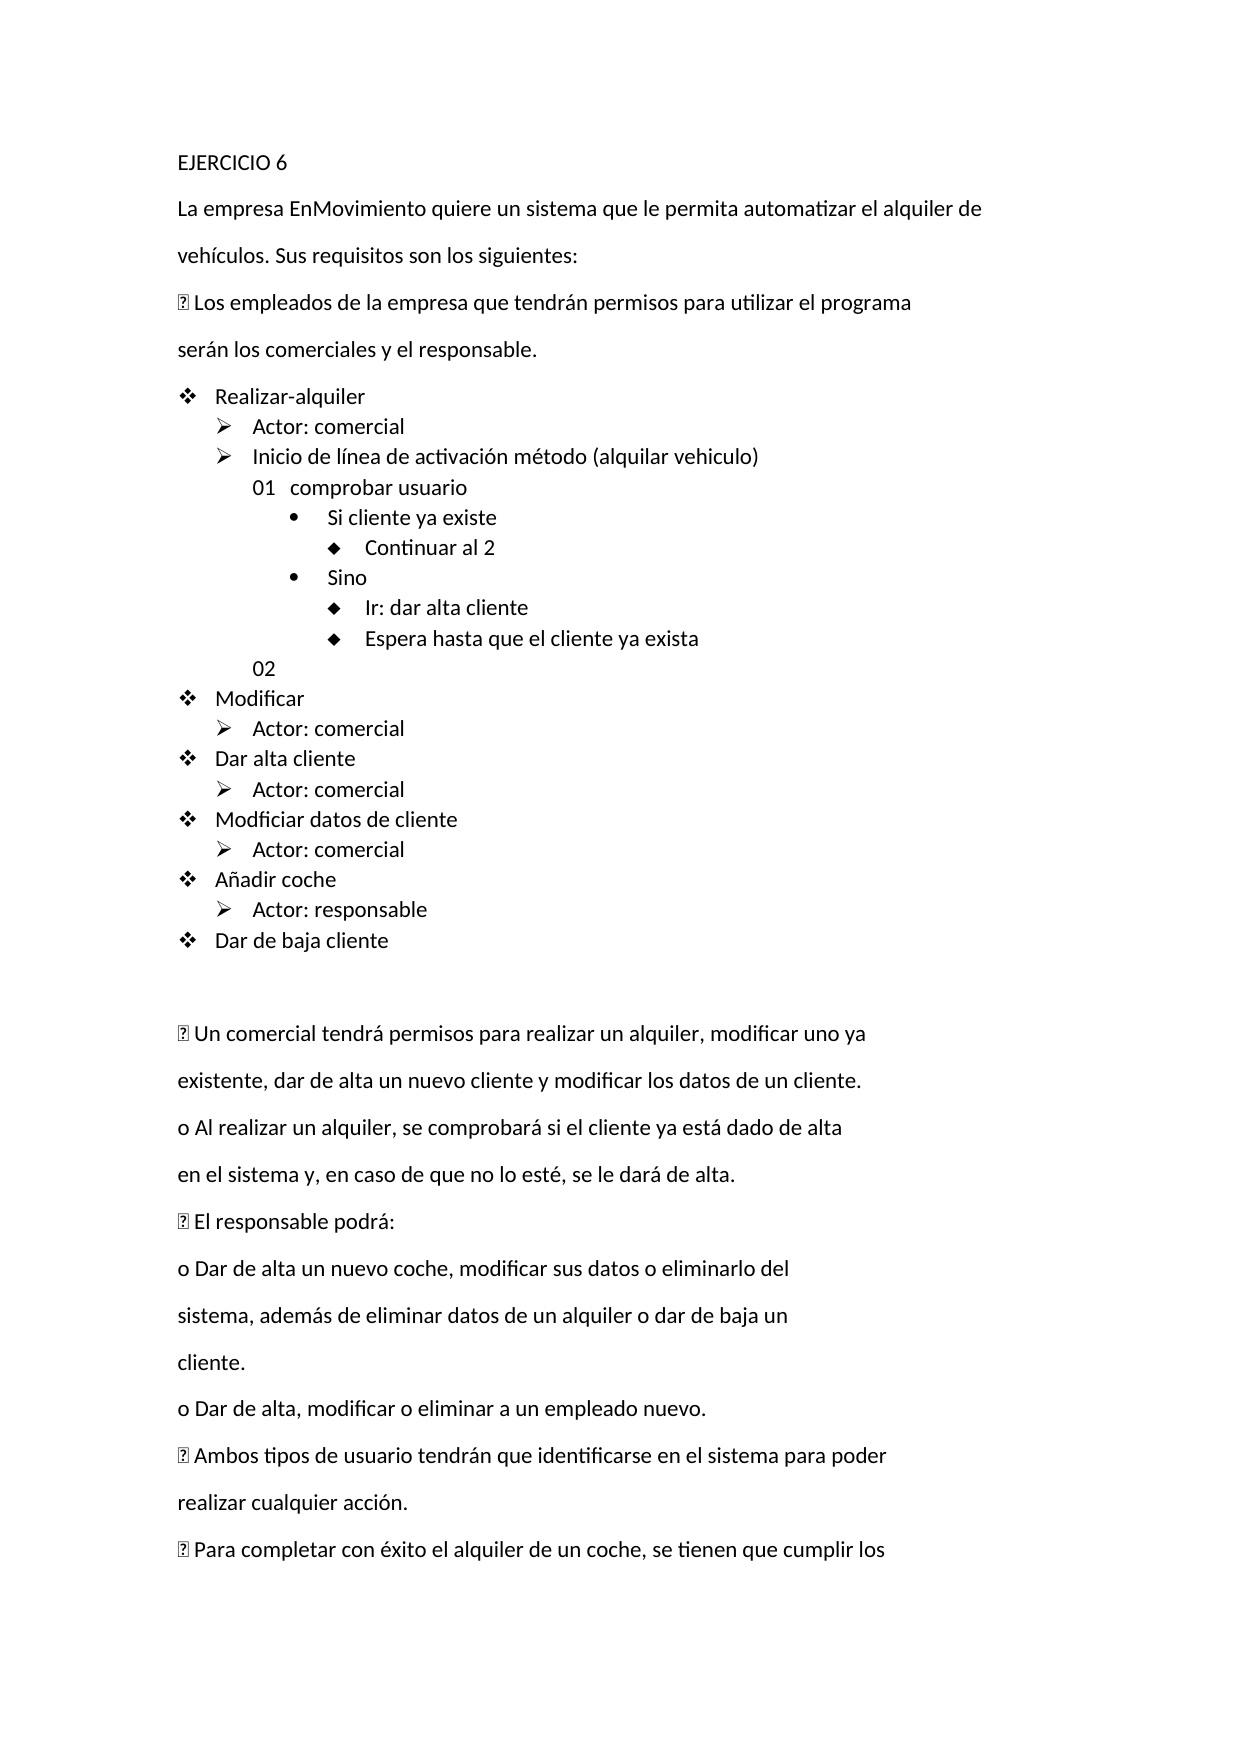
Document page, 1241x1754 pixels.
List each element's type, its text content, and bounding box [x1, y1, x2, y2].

list Dar alta cliente [177, 744, 1063, 772]
text La empresa EnMovimiento quiere un sistema que le permita automatizar el alquiler de [177, 194, 1063, 222]
list Ir: dar alta cliente [327, 593, 1063, 621]
text realizar cualquier acción. [177, 1488, 1063, 1516]
text  Los empleados de la empresa que tendrán permisos para utilizar el programa [177, 288, 1063, 316]
list Dar de baja cliente [177, 926, 1063, 954]
list Sino [290, 563, 1063, 591]
text en el sistema y, en caso de que no lo esté, se le dará de alta. [177, 1160, 1063, 1188]
list Continuar al 2 [327, 533, 1063, 561]
list Actor: comercial [215, 714, 1063, 742]
list Realizar-alquiler [177, 382, 1063, 410]
text serán los comerciales y el responsable. [177, 335, 1063, 363]
text vehículos. Sus requisitos son los siguientes: [177, 241, 1063, 269]
list Inicio de línea de activación método (alquilar vehiculo) [215, 442, 1063, 470]
list Actor: responsable [215, 896, 1063, 923]
list Si cliente ya existe [290, 503, 1063, 531]
text  Un comercial tendrá permisos para realizar un alquiler, modificar uno ya [177, 1019, 1063, 1047]
list Modificar [177, 684, 1063, 712]
text o Dar de alta, modificar o eliminar a un empleado nuevo. [177, 1394, 1063, 1422]
list Actor: comercial [215, 775, 1063, 803]
text EJERCICIO 6 [177, 148, 1063, 176]
text o Al realizar un alquiler, se comprobará si el cliente ya está dado de alta [177, 1113, 1063, 1141]
list Añadir coche [177, 865, 1063, 893]
text  Para completar con éxito el alquiler de un coche, se tienen que cumplir los [177, 1535, 1063, 1563]
text sistema, además de eliminar datos de un alquiler o dar de baja un [177, 1301, 1063, 1329]
list Espera hasta que el cliente ya exista [327, 624, 1063, 652]
text  El responsable podrá: [177, 1207, 1063, 1235]
text  Ambos tipos de usuario tendrán que identificarse en el sistema para poder [177, 1441, 1063, 1469]
list Modficiar datos de cliente [177, 805, 1063, 833]
text o Dar de alta un nuevo coche, modificar sus datos o eliminarlo del [177, 1254, 1063, 1282]
list comprobar usuario [252, 473, 1063, 501]
list Actor: comercial [215, 835, 1063, 863]
list Actor: comercial [215, 412, 1063, 440]
text existente, dar de alta un nuevo cliente y modificar los datos de un cliente. [177, 1066, 1063, 1094]
text cliente. [177, 1348, 1063, 1376]
